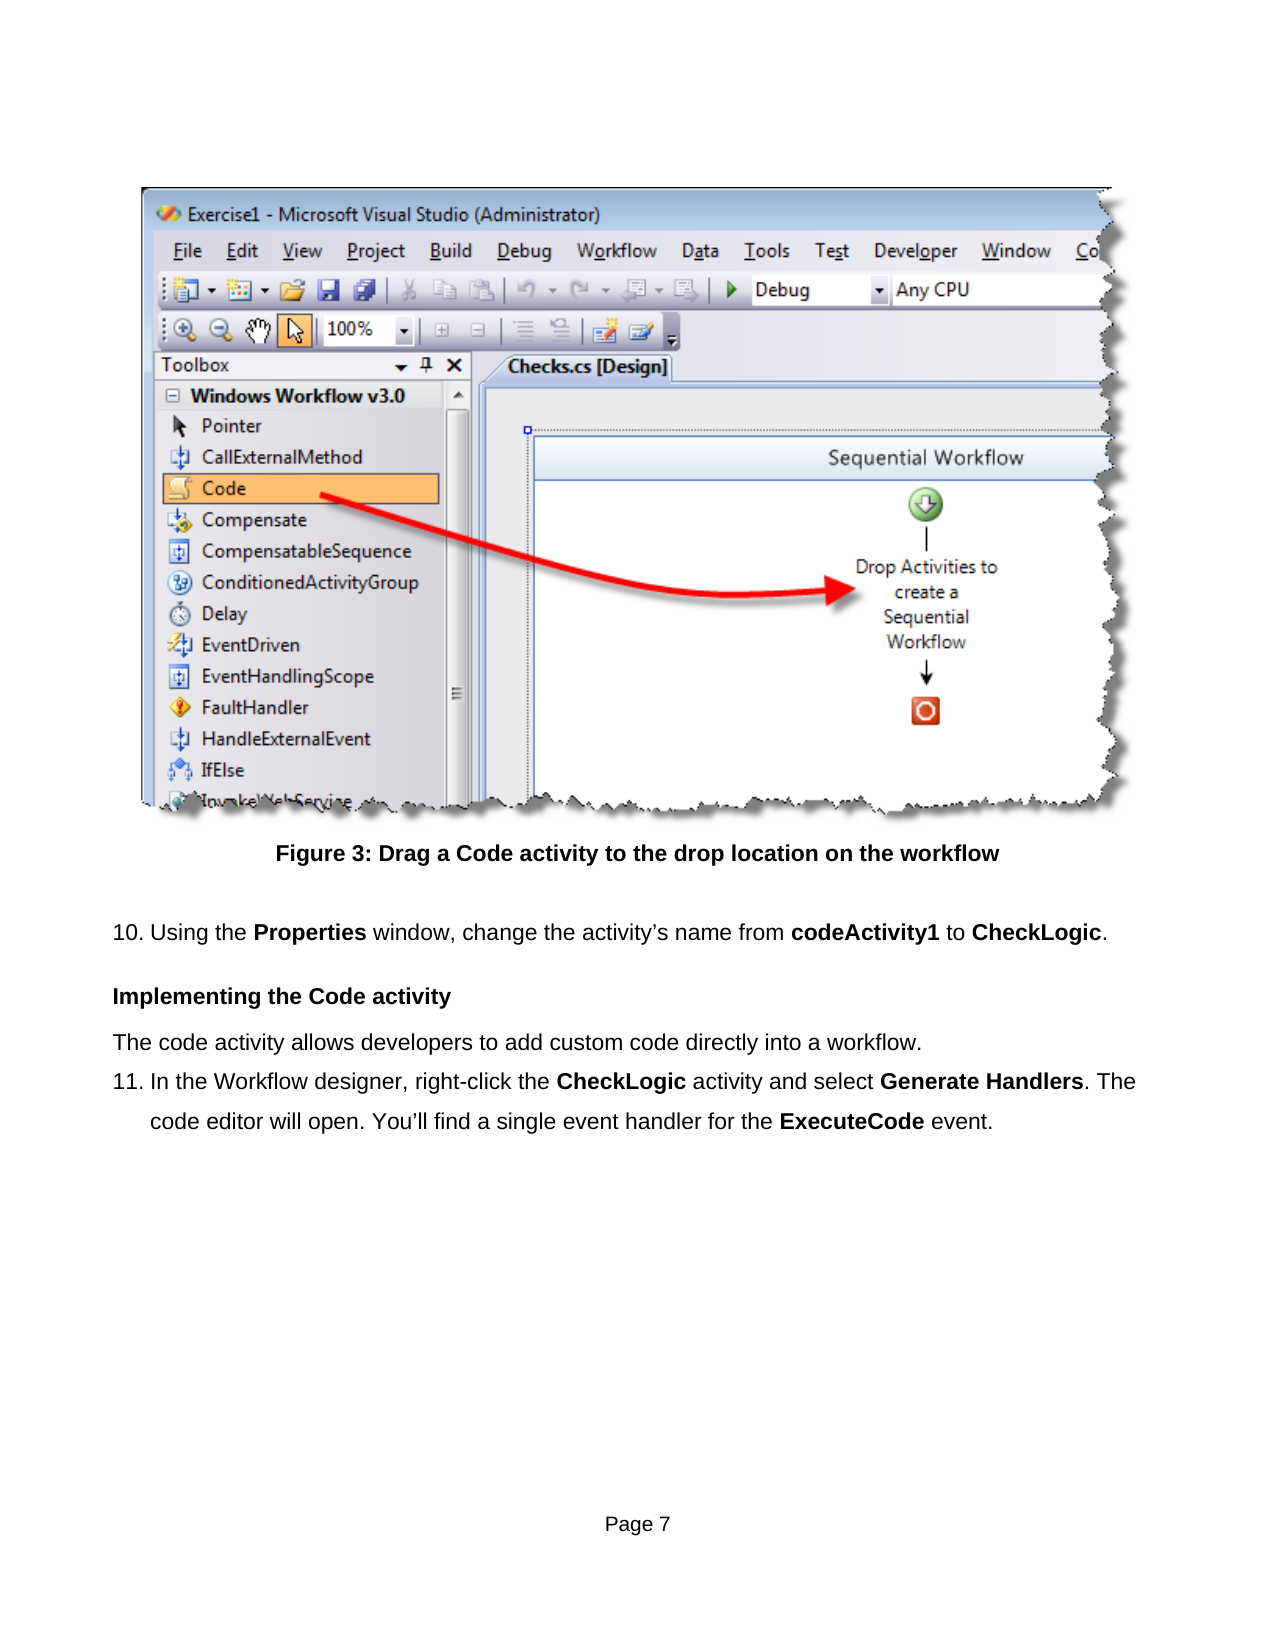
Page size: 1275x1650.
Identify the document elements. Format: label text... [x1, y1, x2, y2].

list Using the Properties window, change the activity’s name from codeActivity1 to CheckLogic. [112, 918, 1162, 945]
list In the Workflow designer, right-click the CheckLogic activity and select Generate Handlers. The code editor will open. You’ll find a single event handler for the ExecuteCode event. [112, 1068, 1162, 1134]
text The code activity allows developers to add custom code directly into a workflow. [112, 1029, 1162, 1055]
subtitle Implementing the Code activity [112, 983, 1162, 1009]
picture [141, 187, 1134, 827]
